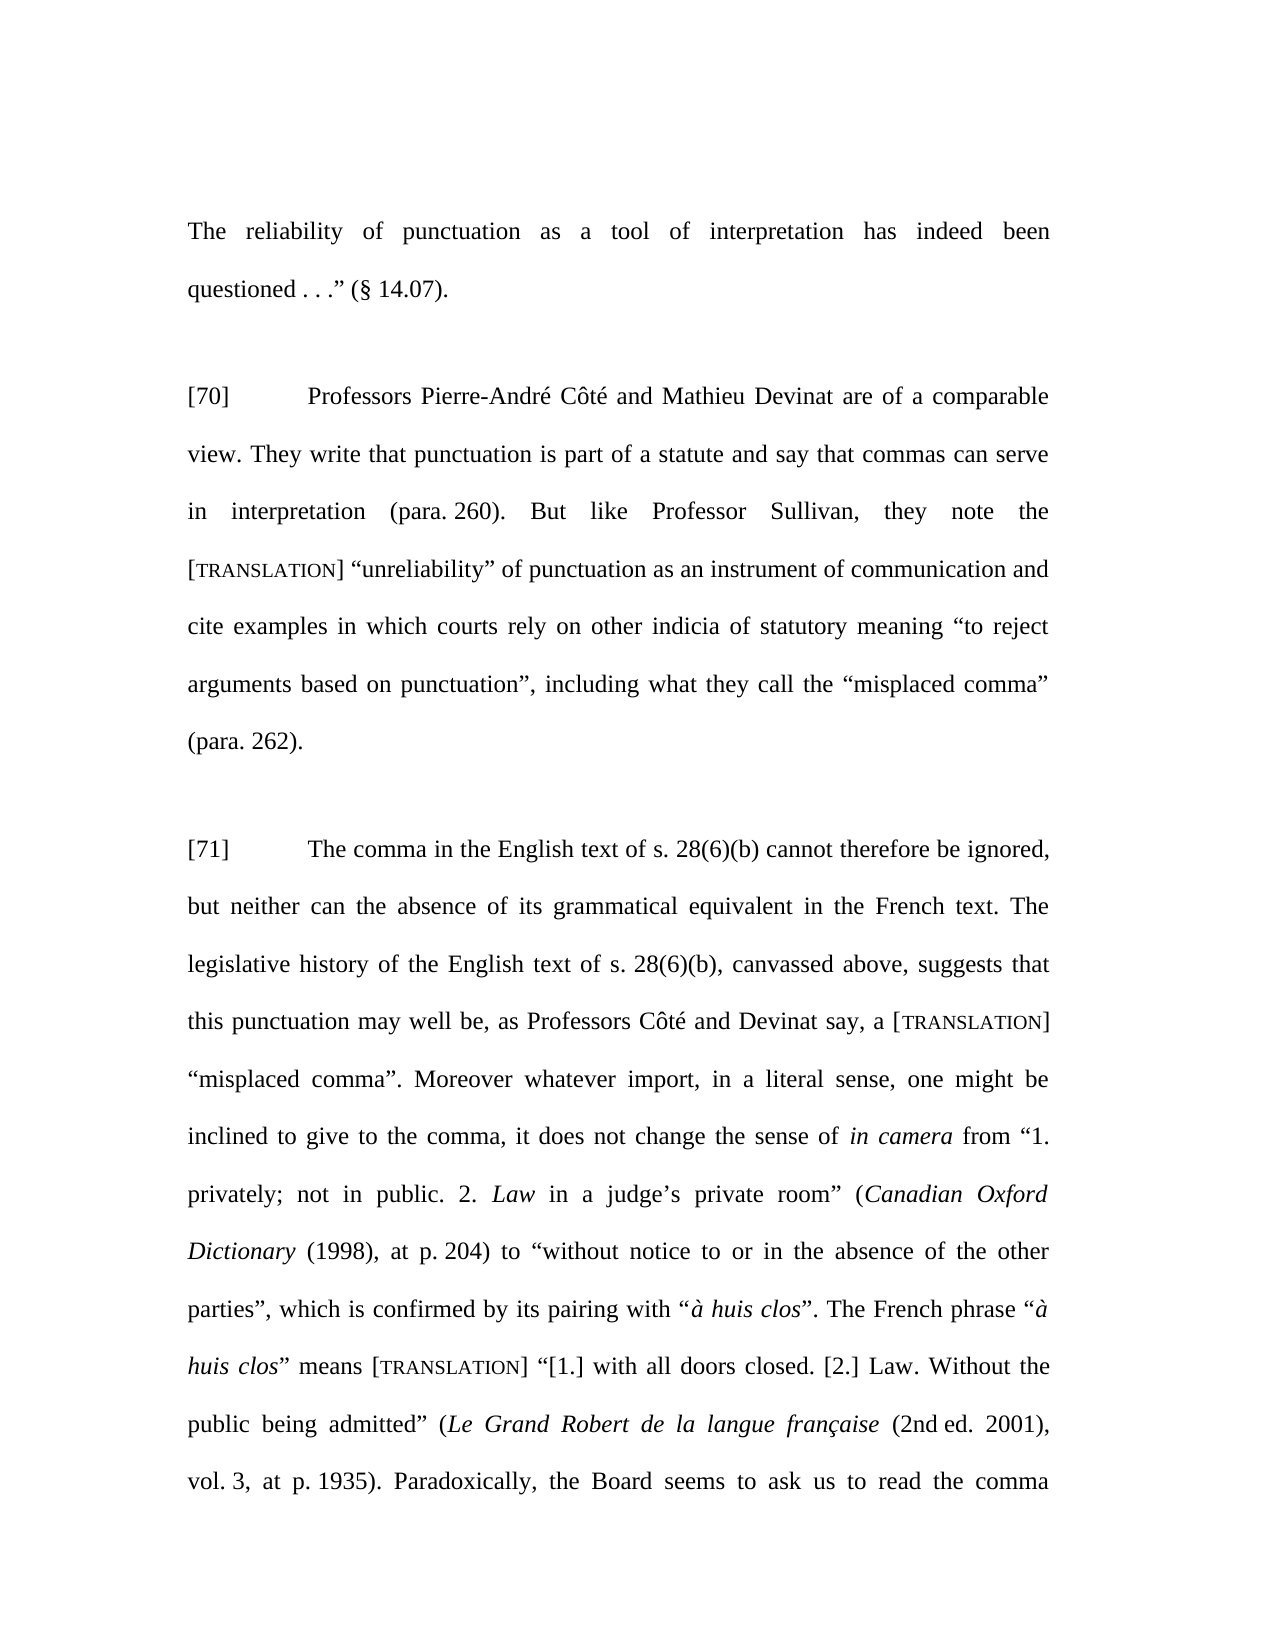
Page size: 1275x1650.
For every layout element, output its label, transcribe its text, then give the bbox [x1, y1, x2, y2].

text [187, 216, 1050, 303]
text Professors Pierre-André Côté and Mathieu Devinat are of a comparable view. They write that punctuation is part of a statute and say that commas can serve in interpretation (para. 260). But like Professor Sullivan, they note the [translation] “unreliability” of punctuation as an instrument of communication and cite examples in which courts rely on other indicia of statutory meaning “to reject arguments based on punctuation”, including what they call the “misplaced comma” (para. 262). [187, 381, 1050, 755]
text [187, 834, 1050, 1495]
